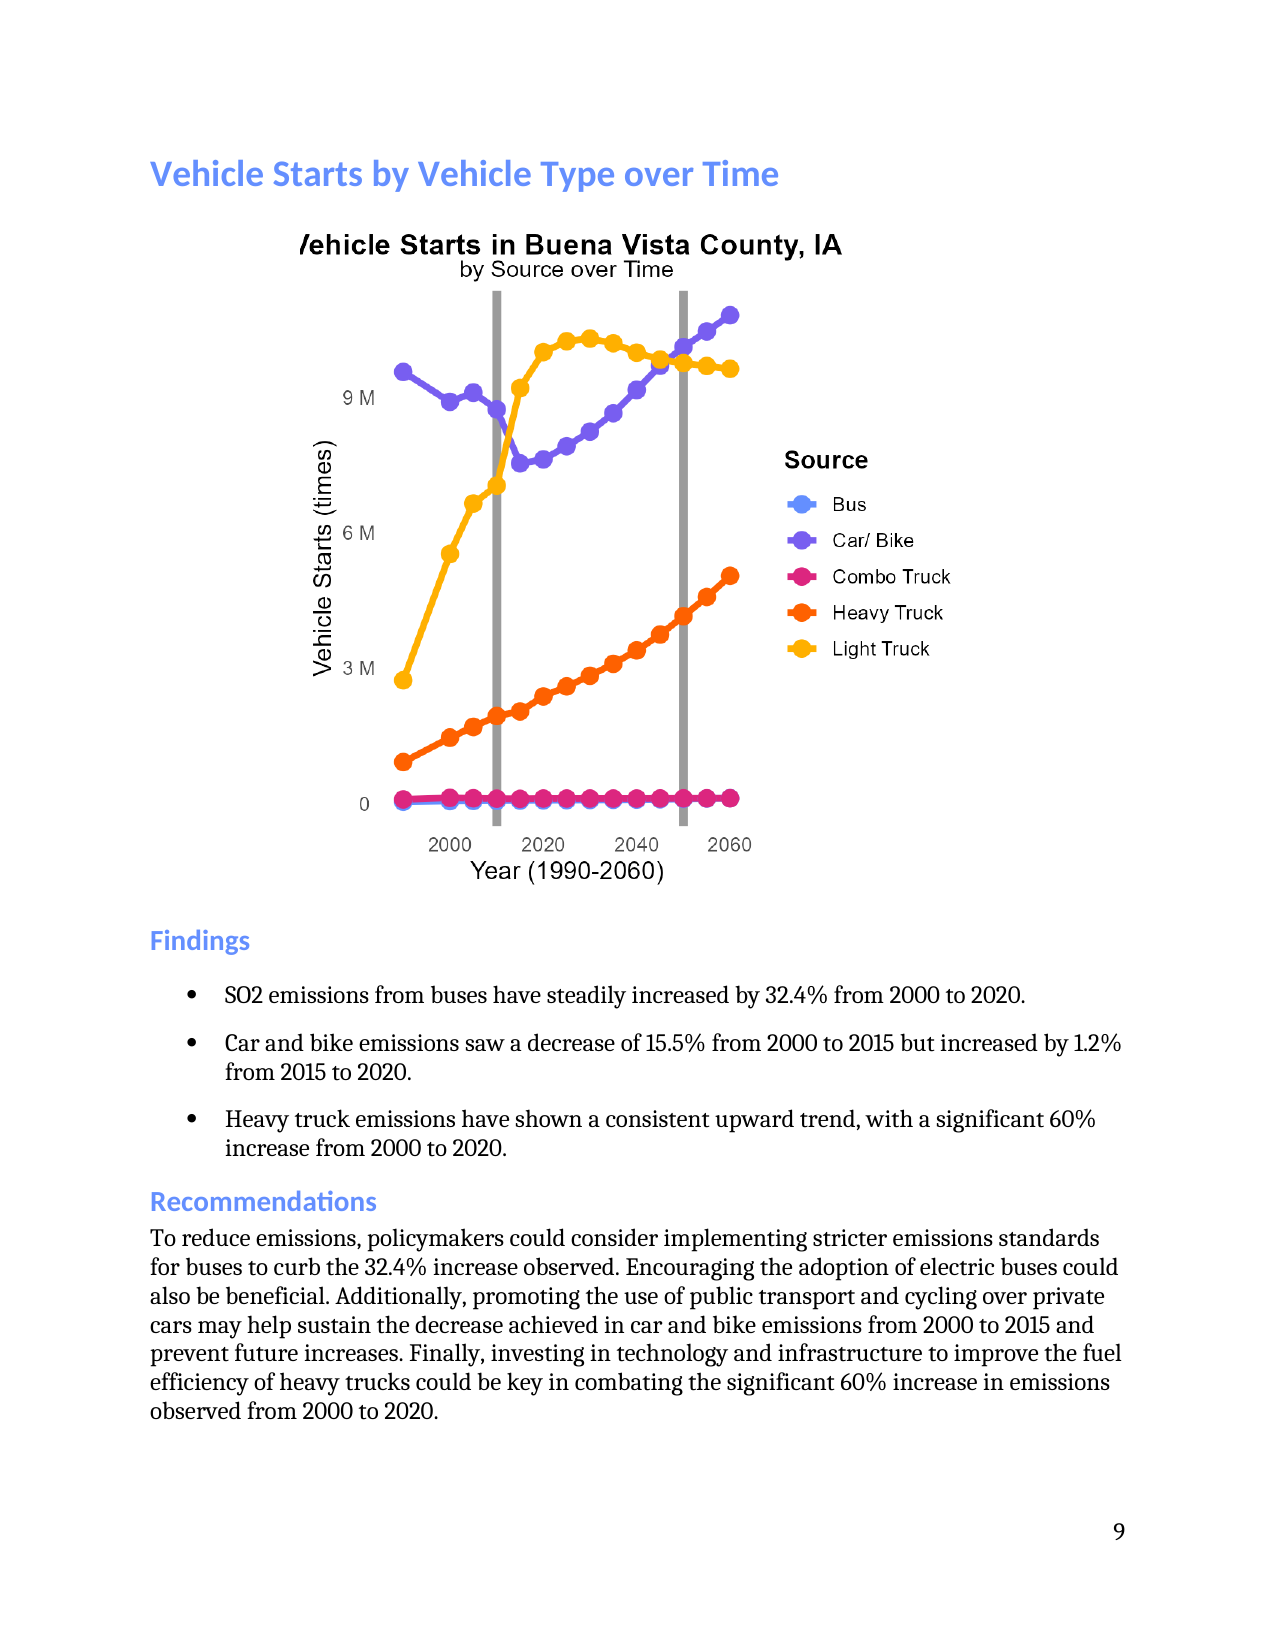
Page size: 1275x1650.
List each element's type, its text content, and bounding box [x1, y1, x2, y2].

text Heavy truck emissions have shown a consistent upward trend, with a significant 60% increase from 2000 to 2020. [187, 1105, 1125, 1162]
subtitle Recommendations [150, 1183, 1125, 1219]
picture [300, 221, 976, 897]
subtitle Findings [150, 922, 1125, 957]
text Car and bike emissions saw a decrease of 15.5% from 2000 to 2015 but increased by 1.2% from 2015 to 2020. [187, 1029, 1125, 1086]
subtitle Vehicle Starts by Vehicle Type over Time [150, 150, 1125, 196]
text SO2 emissions from buses have steadily increased by 32.4% from 2000 to 2020. [187, 981, 1125, 1010]
text To reduce emissions, policymakers could consider implementing stricter emissions standards for buses to curb the 32.4% increase observed. Encouraging the adoption of electric buses could also be beneficial. Additionally, promoting the use of public transport and cycling over private cars may help sustain the decrease achieved in car and bike emissions from 2000 to 2015 and prevent future increases. Finally, investing in technology and infrastructure to improve the fuel efficiency of heavy trucks could be key in combating the significant 60% increase in emissions observed from 2000 to 2020. [150, 1224, 1125, 1426]
